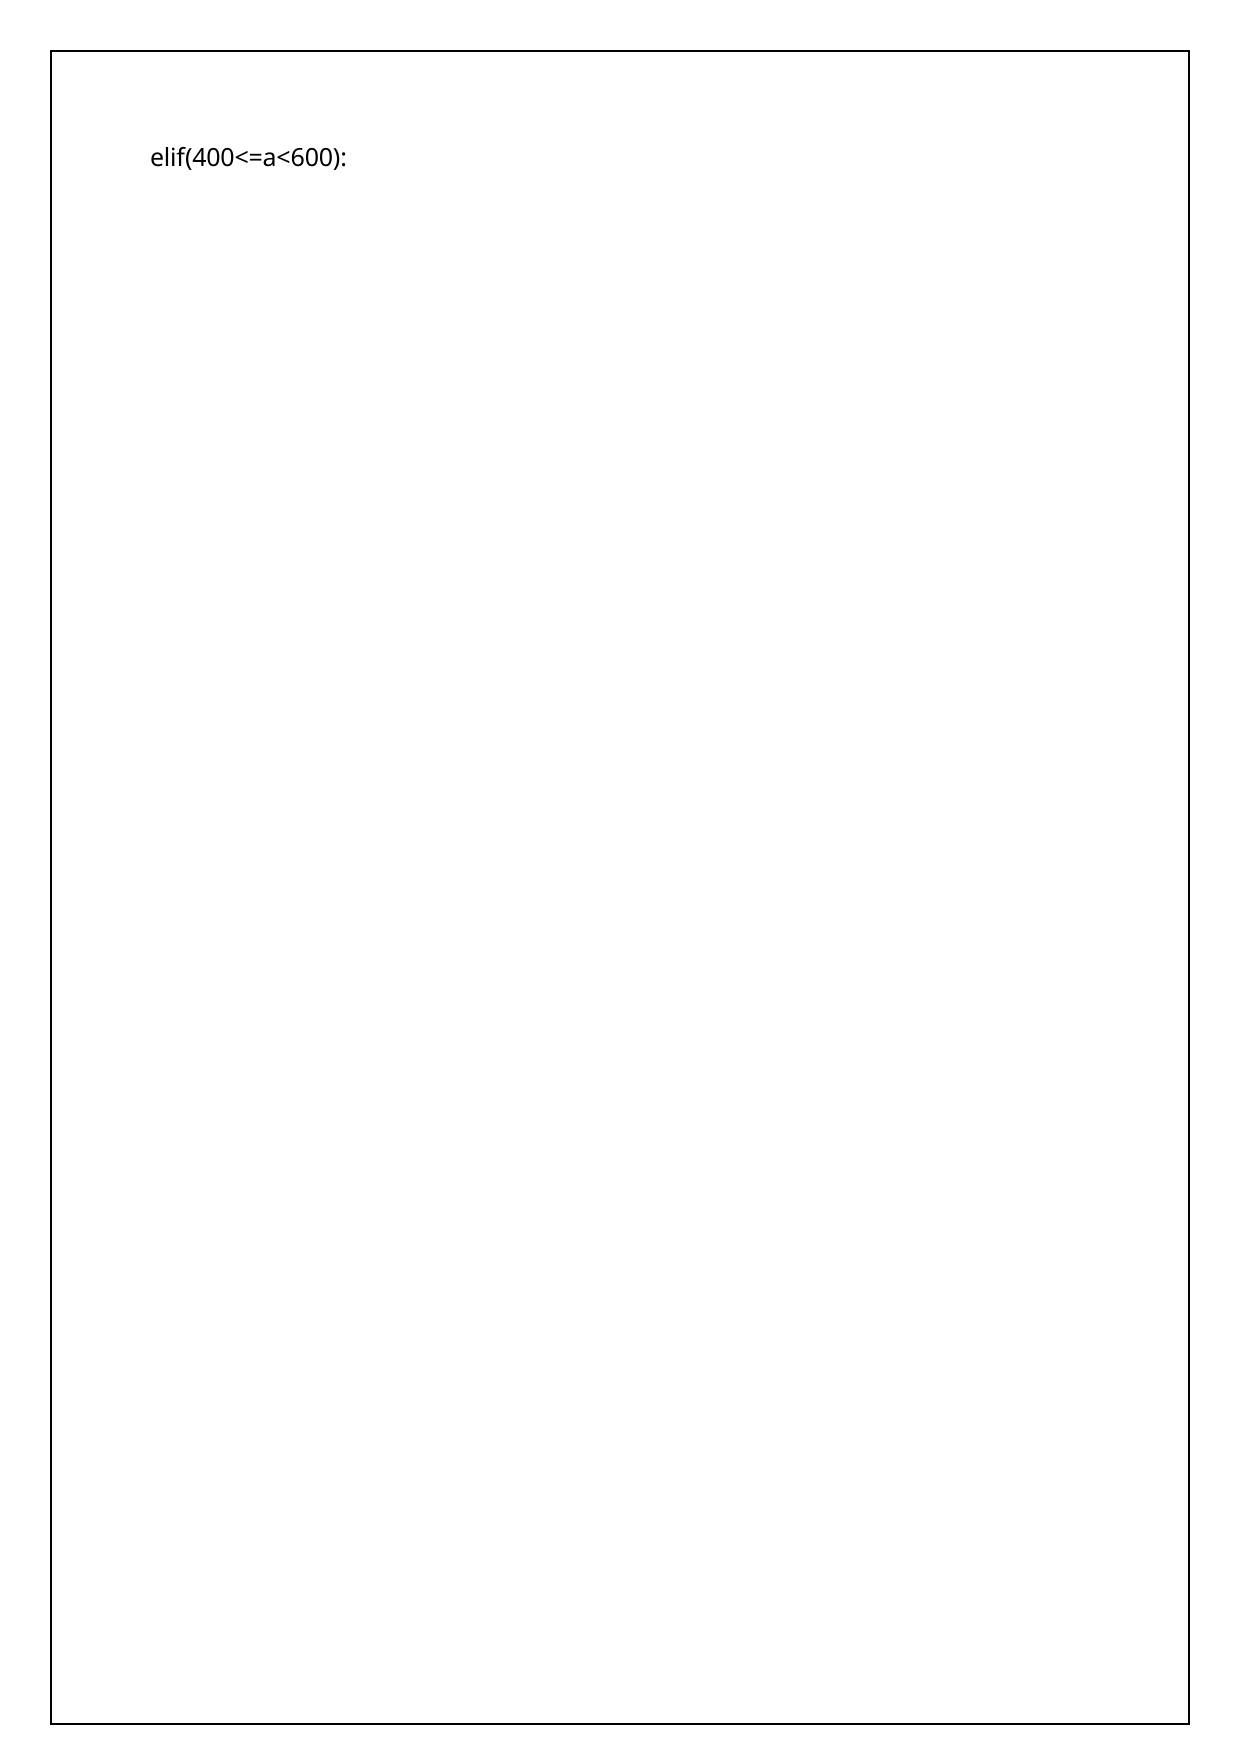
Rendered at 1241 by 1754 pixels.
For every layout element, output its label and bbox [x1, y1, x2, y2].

text [150, 139, 461, 174]
